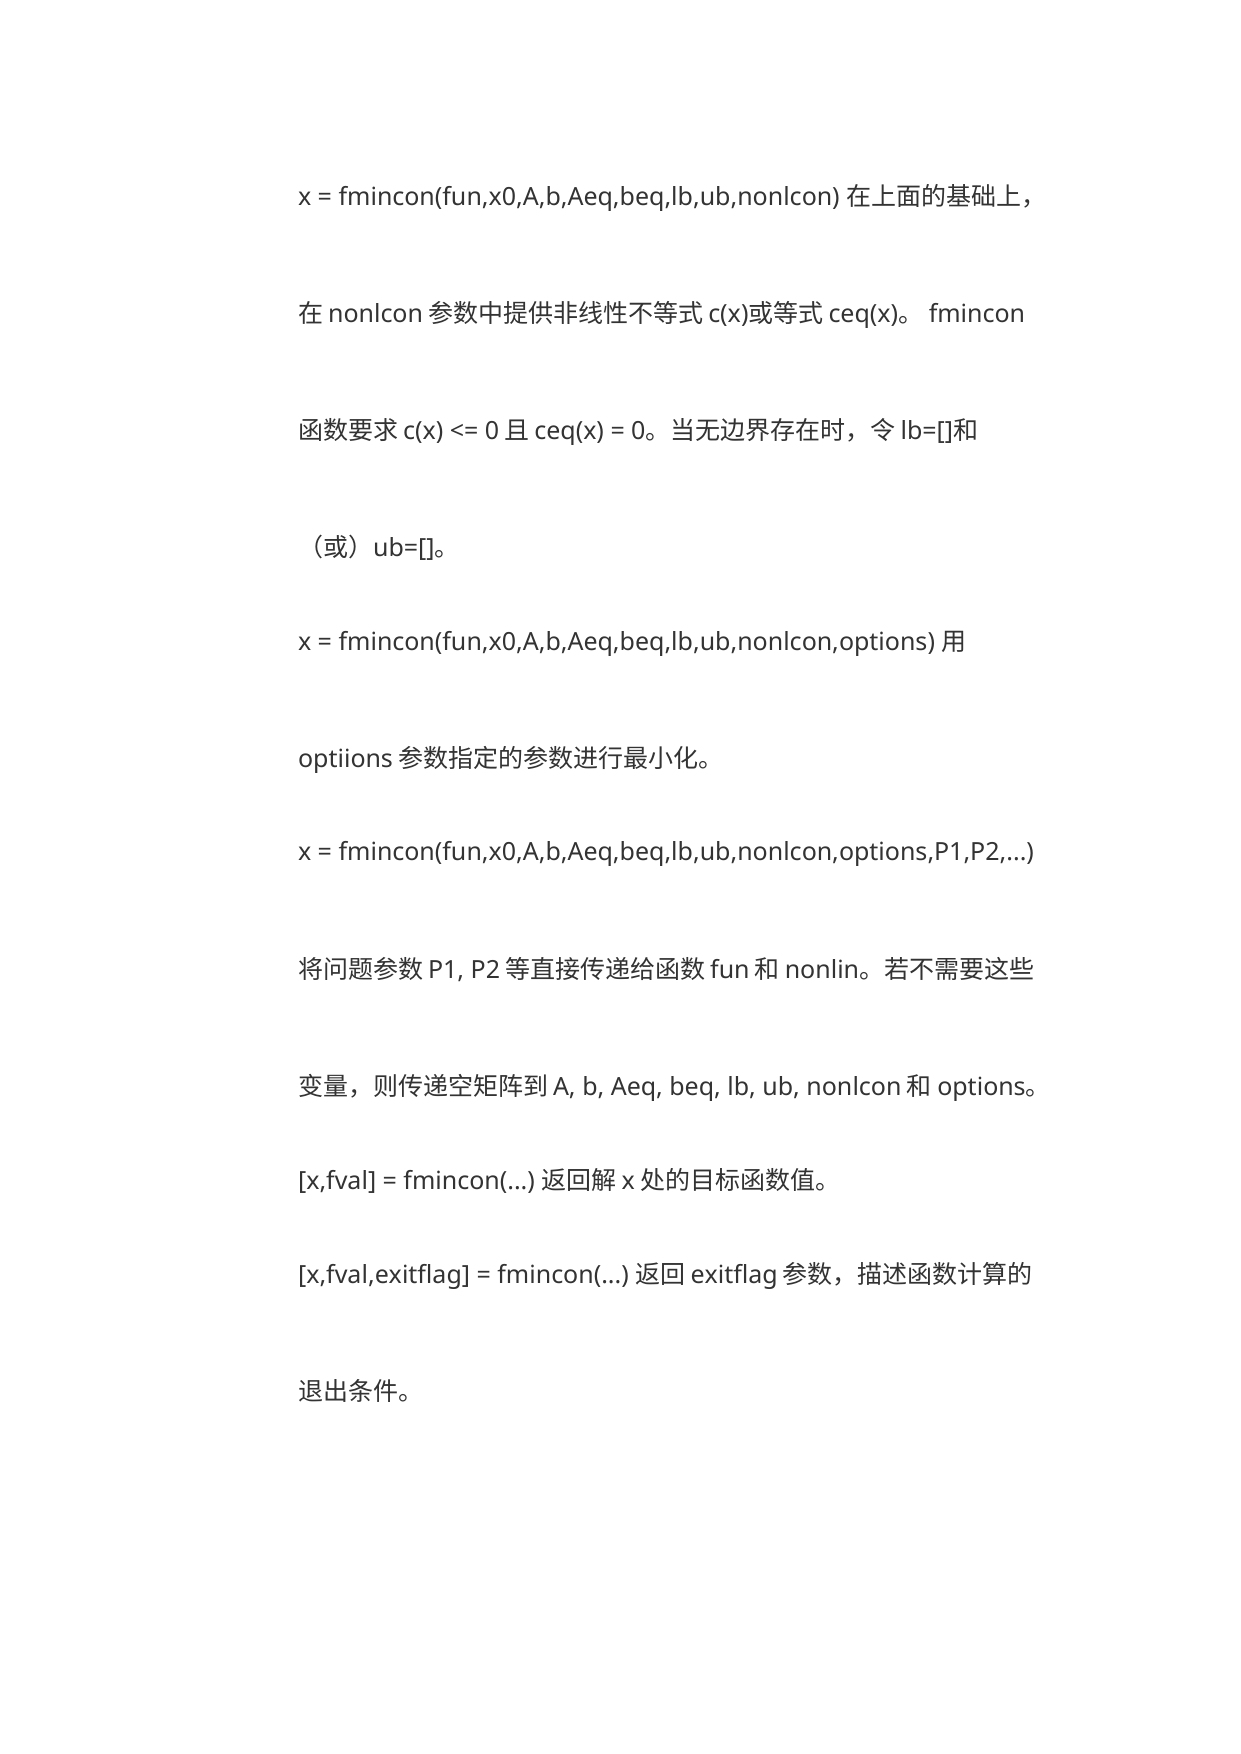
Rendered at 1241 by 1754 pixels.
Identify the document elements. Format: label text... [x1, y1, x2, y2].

text x = fmincon(fun,x0,A,b,Aeq,beq,lb,ub,nonlcon,options,P1,P2,...) 将问题参数P1, P2等直接传递给函数fun和nonlin。若不需要这些变量，则传递空矩阵到A, b, Aeq, beq, lb, ub, nonlcon和 options。 [298, 818, 1053, 1117]
text [x,fval,exitflag] = fmincon(...) 返回exitflag参数，描述函数计算的退出条件。 [298, 1240, 1053, 1422]
text [x,fval] = fmincon(...) 返回解x处的目标函数值。 [298, 1146, 1053, 1211]
text x = fmincon(fun,x0,A,b,Aeq,beq,lb,ub,nonlcon,options) 用optiions参数指定的参数进行最小化。 [298, 607, 1053, 789]
text x = fmincon(fun,x0,A,b,Aeq,beq,lb,ub,nonlcon) 在上面的基础上，在nonlcon参数中提供非线性不等式c(x)或等式ceq(x)。 fmincon函数要求c(x) <= 0且ceq(x) = 0。当无边界存在时，令lb=[]和（或）ub=[]。 [298, 162, 1053, 578]
